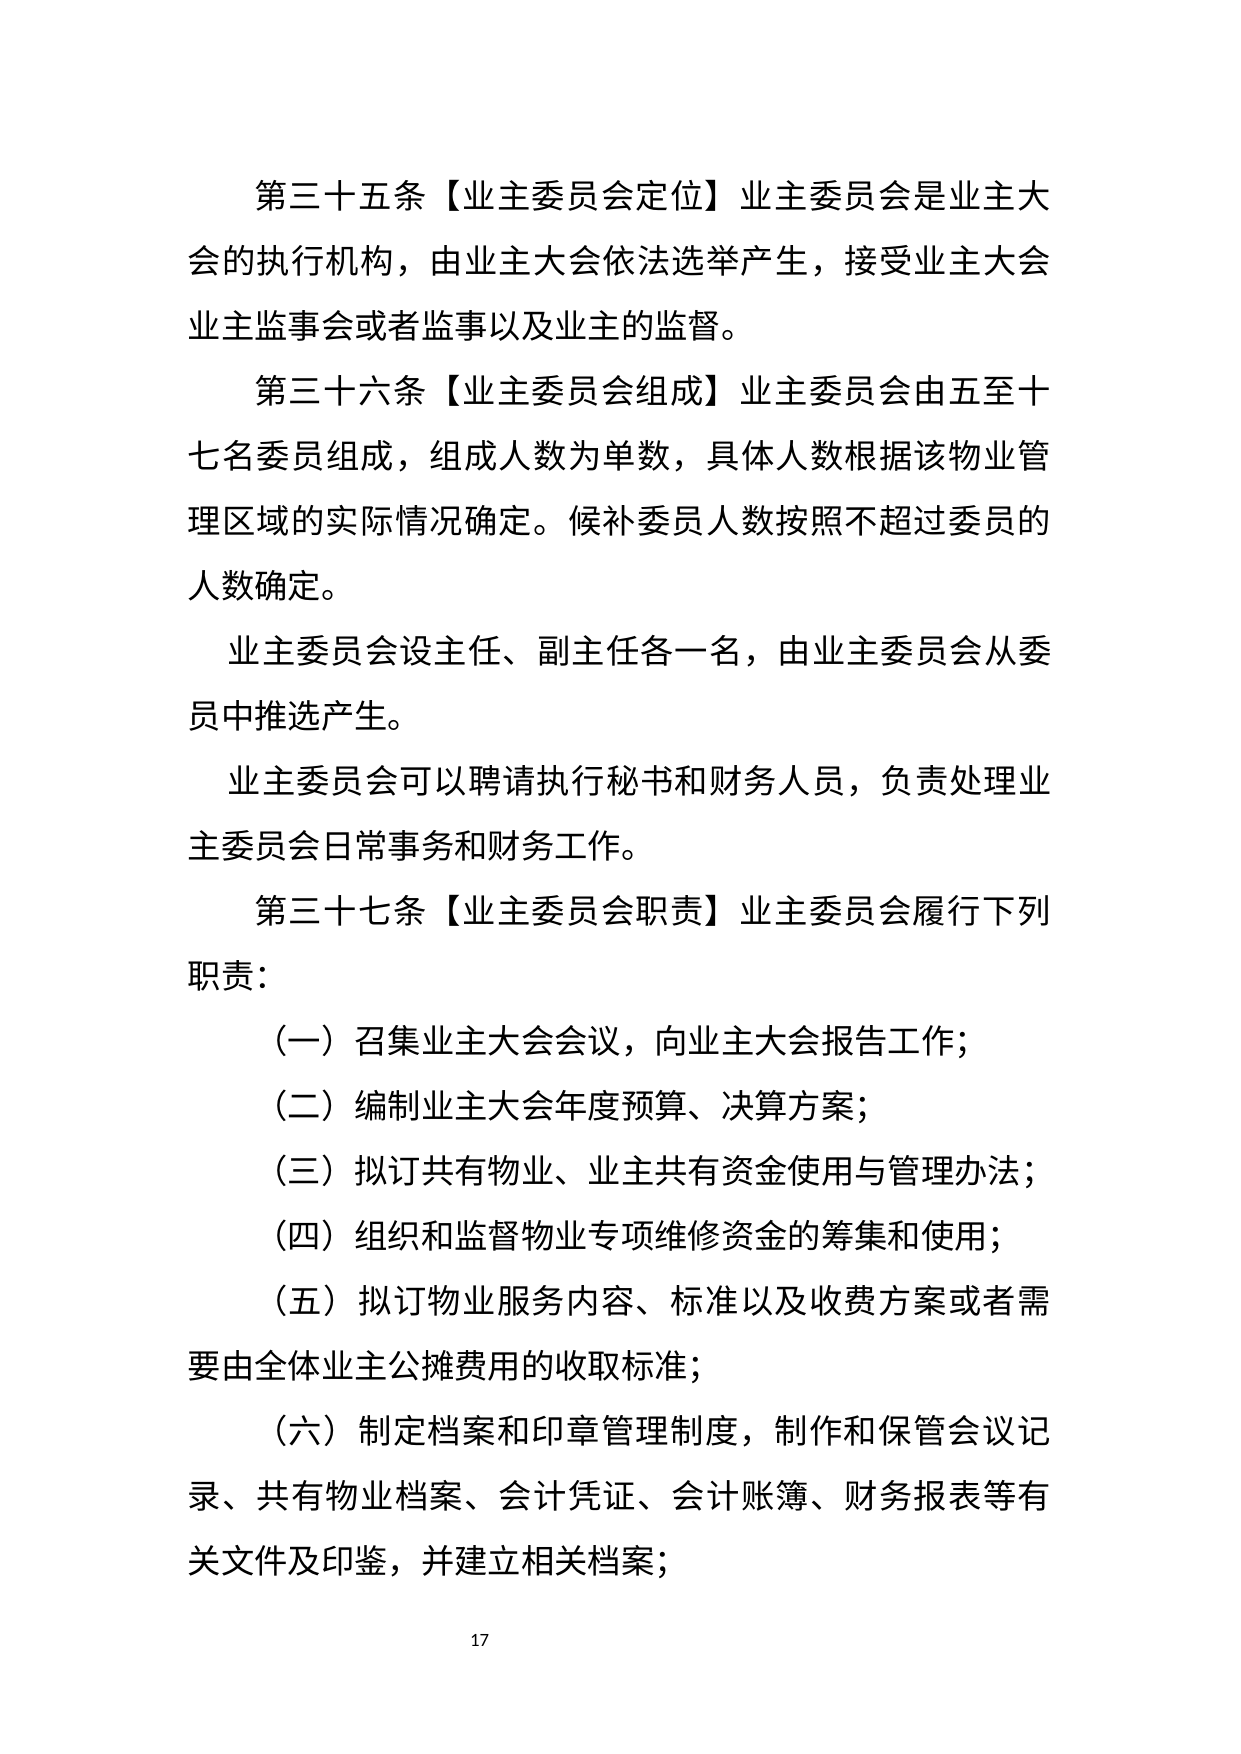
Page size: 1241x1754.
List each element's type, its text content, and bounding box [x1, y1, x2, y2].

text 业主委员会设主任、副主任各一名，由业主委员会从委员中推选产生。 [187, 617, 1053, 747]
text （六）制定档案和印章管理制度，制作和保管会议记录、共有物业档案、会计凭证、会计账簿、财务报表等有关文件及印鉴，并建立相关档案； [187, 1397, 1053, 1592]
text （四）组织和监督物业专项维修资金的筹集和使用； [187, 1202, 1053, 1267]
text （一）召集业主大会会议，向业主大会报告工作； [187, 1007, 1053, 1072]
text （二）编制业主大会年度预算、决算方案； [187, 1072, 1053, 1137]
text 第三十七条【业主委员会职责】业主委员会履行下列职责： [187, 877, 1053, 1007]
text （五）拟订物业服务内容、标准以及收费方案或者需要由全体业主公摊费用的收取标准； [187, 1267, 1053, 1397]
text 第三十六条【业主委员会组成】业主委员会由五至十七名委员组成，组成人数为单数，具体人数根据该物业管理区域的实际情况确定。候补委员人数按照不超过委员的人数确定。 [187, 357, 1053, 617]
text 第三十五条【业主委员会定位】业主委员会是业主大会的执行机构，由业主大会依法选举产生，接受业主大会、业主监事会或者监事以及业主的监督。 [187, 162, 1053, 357]
text 业主委员会可以聘请执行秘书和财务人员，负责处理业主委员会日常事务和财务工作。 [187, 747, 1053, 877]
text （三）拟订共有物业、业主共有资金使用与管理办法； [187, 1137, 1053, 1202]
